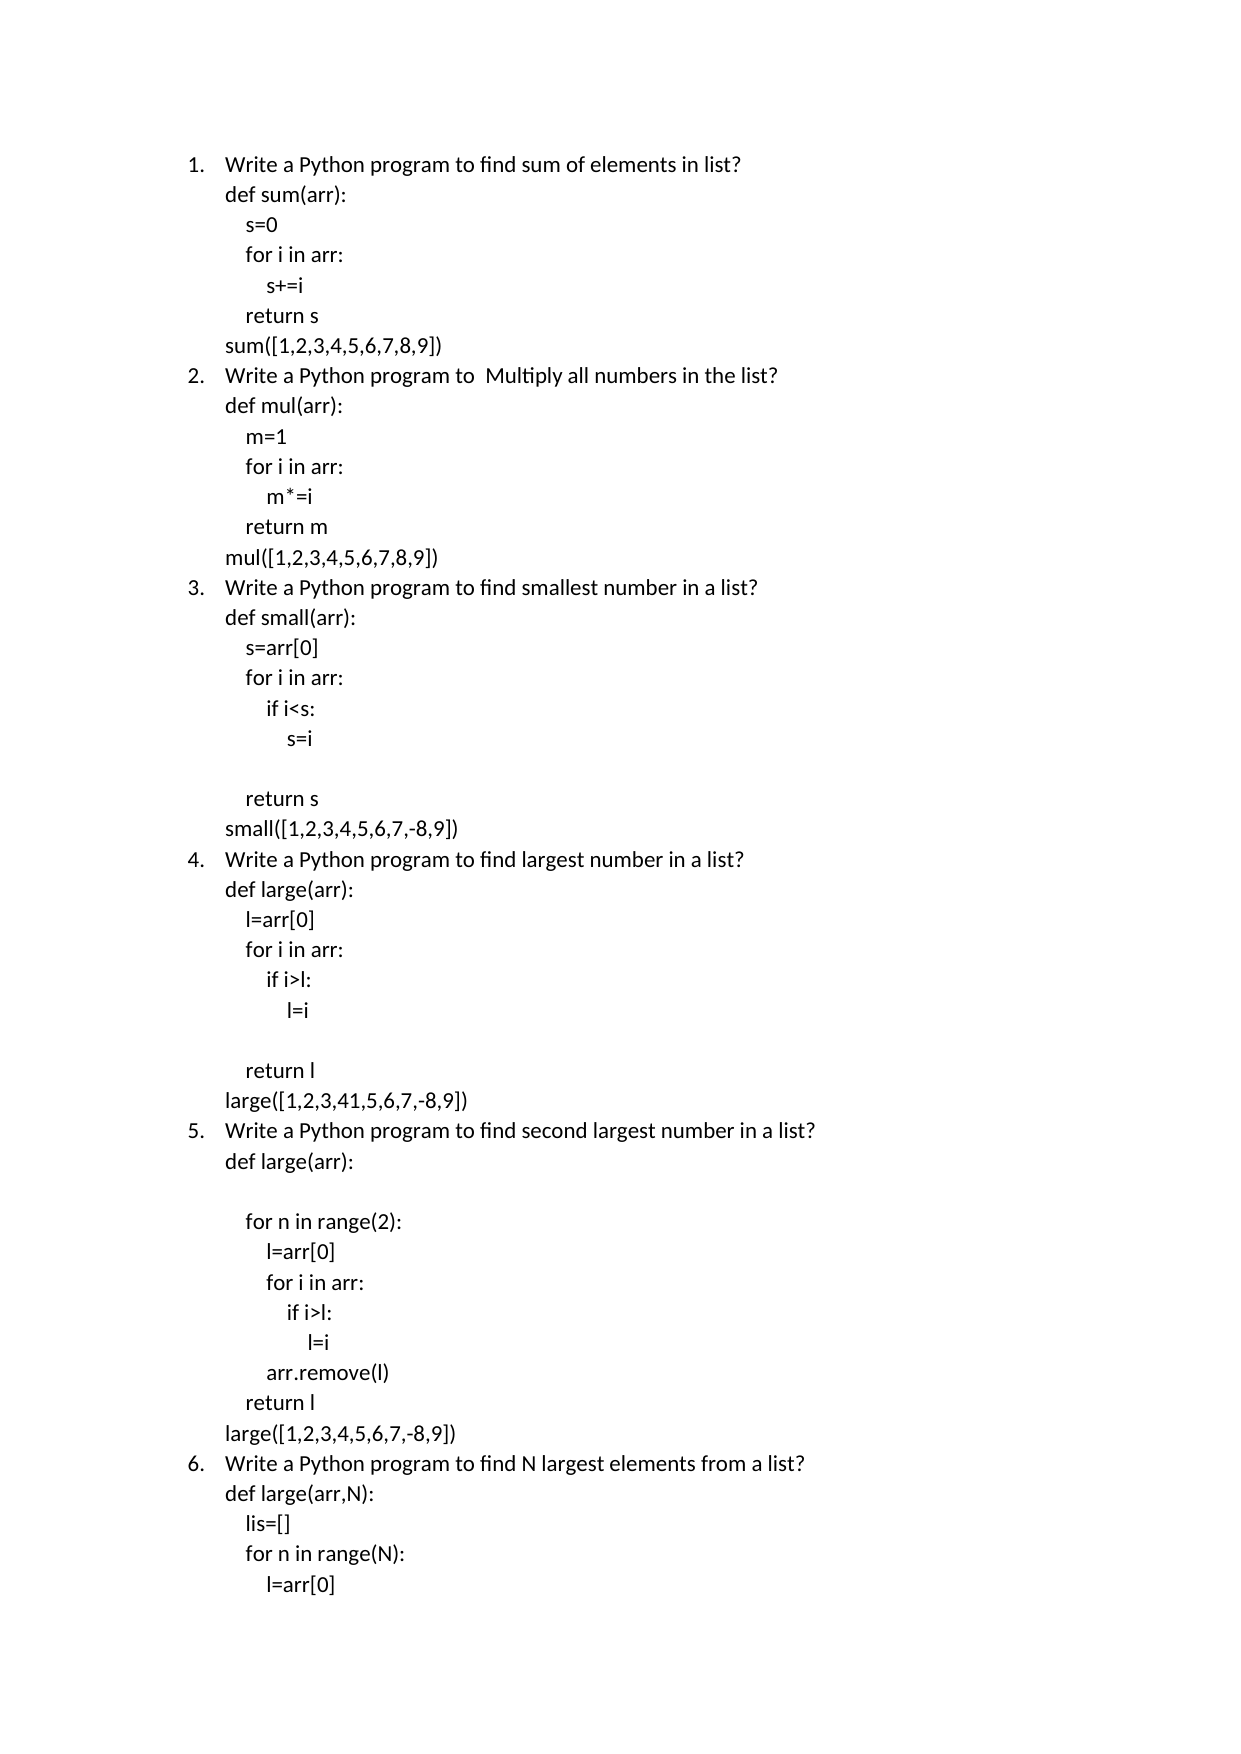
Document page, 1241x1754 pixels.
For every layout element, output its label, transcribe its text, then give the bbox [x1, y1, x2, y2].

list for i in arr: [225, 452, 1090, 480]
list Write a Python program to find largest number in a list? [187, 845, 1090, 873]
list Write a Python program to find N largest elements from a list? [187, 1449, 1090, 1477]
list l=arr[0] [225, 1570, 1090, 1598]
list def large(arr): [225, 875, 1090, 903]
list def large(arr): [225, 1147, 1090, 1175]
list l=arr[0] [225, 1237, 1090, 1266]
list Write a Python program to find smallest number in a list? [187, 573, 1090, 601]
list return s [225, 301, 1090, 329]
list return l [225, 1056, 1090, 1084]
list def mul(arr): [225, 392, 1090, 420]
list m=1 [225, 422, 1090, 450]
list def large(arr,N): [225, 1479, 1090, 1507]
list s=i [225, 724, 1090, 752]
list for i in arr: [225, 663, 1090, 692]
list m*=i [225, 482, 1090, 510]
list l=arr[0] [225, 905, 1090, 933]
list if i<s: [225, 694, 1090, 722]
list for n in range(2): [225, 1207, 1090, 1235]
list def small(arr): [225, 603, 1090, 631]
list return l [225, 1388, 1090, 1417]
list if i>l: [225, 1298, 1090, 1326]
list l=i [225, 1328, 1090, 1356]
list Write a Python program to find sum of elements in list? [187, 150, 1090, 178]
list lis=[] [225, 1509, 1090, 1537]
list for n in range(N): [225, 1539, 1090, 1568]
list s=0 [225, 210, 1090, 238]
list s+=i [225, 271, 1090, 299]
list l=i [225, 996, 1090, 1024]
list small([1,2,3,4,5,6,7,-8,9]) [225, 814, 1090, 843]
list large([1,2,3,4,5,6,7,-8,9]) [225, 1419, 1090, 1447]
list mul([1,2,3,4,5,6,7,8,9]) [225, 543, 1090, 571]
list s=arr[0] [225, 633, 1090, 661]
list for i in arr: [225, 1268, 1090, 1296]
list Write a Python program to find second largest number in a list? [187, 1117, 1090, 1145]
list return s [225, 784, 1090, 812]
list if i>l: [225, 966, 1090, 994]
list sum([1,2,3,4,5,6,7,8,9]) [225, 331, 1090, 359]
list arr.remove(l) [225, 1358, 1090, 1386]
list Write a Python program to Multiply all numbers in the list? [187, 361, 1090, 389]
list for i in arr: [225, 935, 1090, 963]
list large([1,2,3,41,5,6,7,-8,9]) [225, 1086, 1090, 1114]
list return m [225, 512, 1090, 541]
list for i in arr: [225, 241, 1090, 269]
list def sum(arr): [225, 180, 1090, 208]
